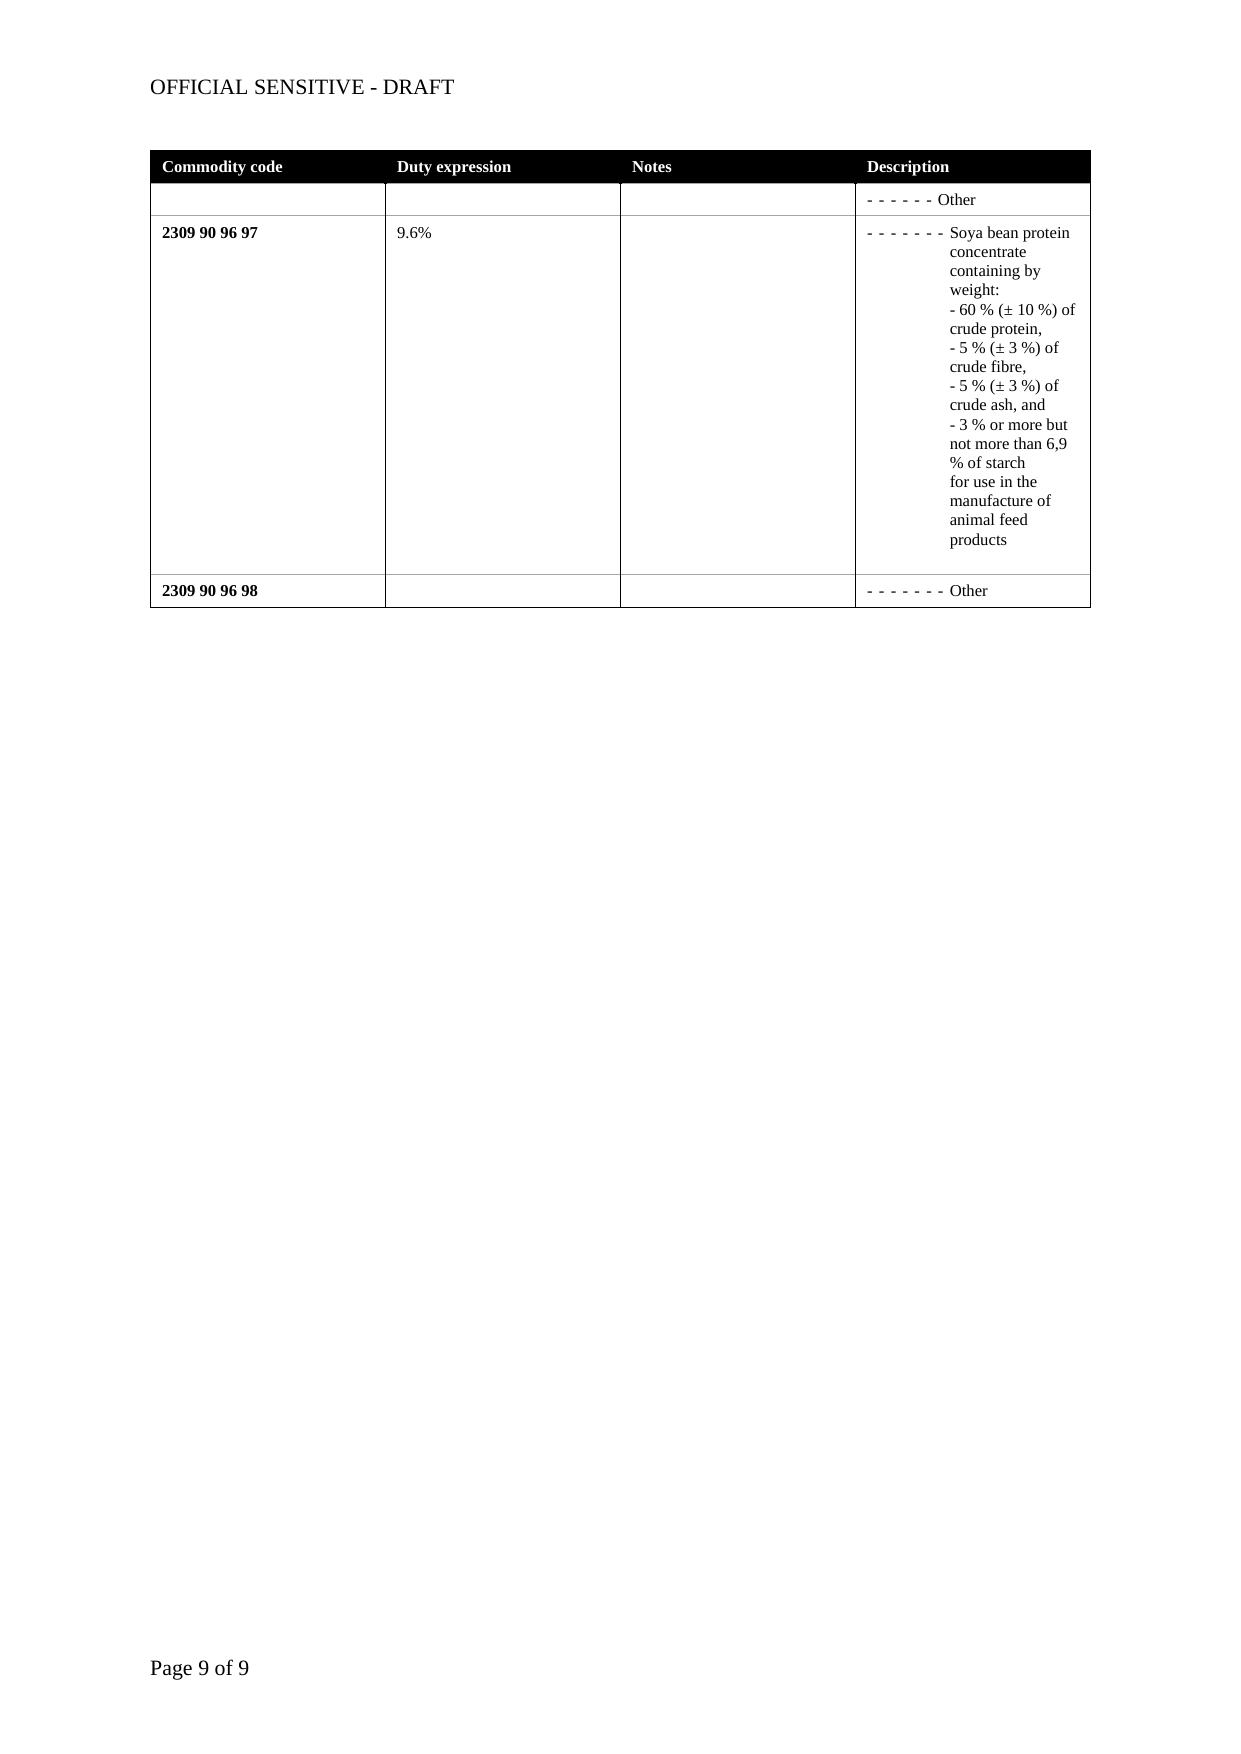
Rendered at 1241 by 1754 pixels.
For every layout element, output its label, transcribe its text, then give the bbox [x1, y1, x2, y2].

table_cell [621, 184, 855, 215]
table_cell [386, 575, 620, 607]
table_cell [621, 575, 855, 607]
table_header Duty expression [387, 151, 619, 183]
table_cell - - - - - - Other [856, 184, 1090, 215]
table_cell [621, 216, 855, 574]
table_cell [151, 184, 385, 215]
table_cell 2309 90 96 97 [151, 216, 385, 574]
table_cell 9.6% [386, 216, 620, 574]
table_header Commodity code [151, 151, 384, 183]
table_cell 2309 90 96 98 [151, 575, 385, 607]
table_header Description [857, 151, 1090, 183]
table_cell - - - - - - - Soya bean protein concentrate containing by weight: - 60 % (± 10 %) of crude protein, - 5 % (± 3 %) of crude fibre, - 5 % (± 3 %) of crude ash, and - 3 % or more but not more than 6,9 % of starch for use in the manufacture of animal feed products [856, 216, 1090, 574]
table_cell [386, 184, 620, 215]
table_cell - - - - - - - Other [856, 575, 1090, 607]
table_header Notes [622, 151, 854, 183]
